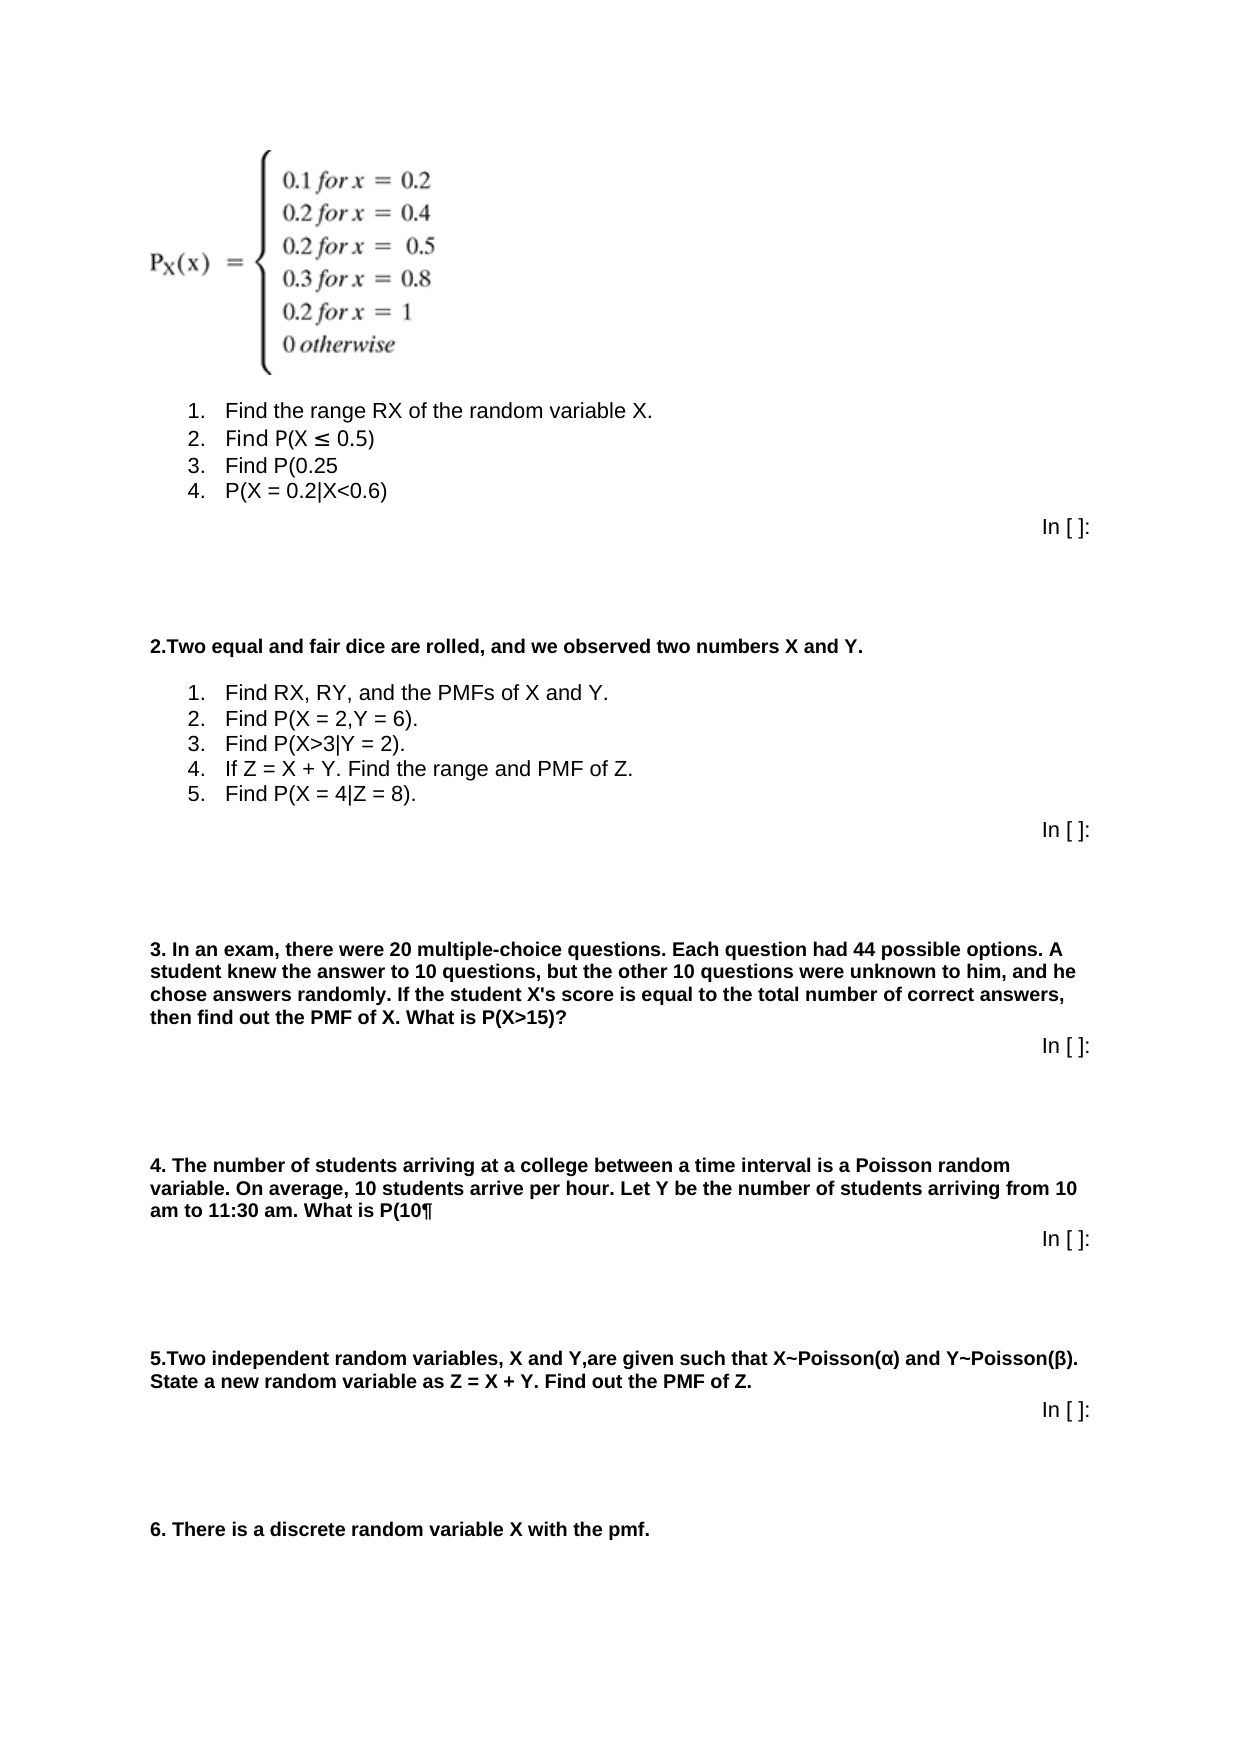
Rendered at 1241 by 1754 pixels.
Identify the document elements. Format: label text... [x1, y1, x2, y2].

text In [ ]: [150, 514, 1090, 539]
subtitle 3. In an exam, there were 20 multiple-choice questions. Each question had 44 possible options. A student knew the answer to 10 questions, but the other 10 questions were unknown to him, and he chose answers randomly. If the student X's score is equal to the total number of correct answers, then find out the PMF of X. What is P(X>15)? [150, 938, 1090, 1028]
text In [ ]: [150, 817, 1090, 842]
subtitle 6. There is a discrete random variable X with the pmf. [150, 1517, 1090, 1540]
picture [150, 150, 435, 375]
list P(X = 0.2|X<0.6) [187, 478, 1090, 503]
subtitle 4. The number of students arriving at a college between a time interval is a Poisson random variable. On average, 10 students arrive per hour. Let Y be the number of students arriving from 10 am to 11:30 am. What is P(10¶ [150, 1154, 1090, 1222]
list Find P(X = 4|Z = 8). [187, 781, 1090, 806]
text In [ ]: [150, 1033, 1090, 1058]
subtitle 5.Two independent random variables, X and Y,are given such that X~Poisson(α) and Y~Poisson(β). State a new random variable as Z = X + Y. Find out the PMF of Z. [150, 1347, 1090, 1392]
list Find the range RX of the random variable X. [187, 398, 1090, 423]
list If Z = X + Y. Find the range and PMF of Z. [187, 756, 1090, 781]
list Find P(0.25 [187, 453, 1090, 478]
subtitle 2.Two equal and fair dice are rolled, and we observed two numbers X and Y. [150, 635, 1090, 657]
list Find P(X = 2,Y = 6). [187, 706, 1090, 731]
list Find RX, RY, and the PMFs of X and Y. [187, 680, 1090, 706]
text In [ ]: [150, 1226, 1090, 1251]
list Find P(X>3|Y = 2). [187, 731, 1090, 756]
text In [ ]: [150, 1396, 1090, 1422]
